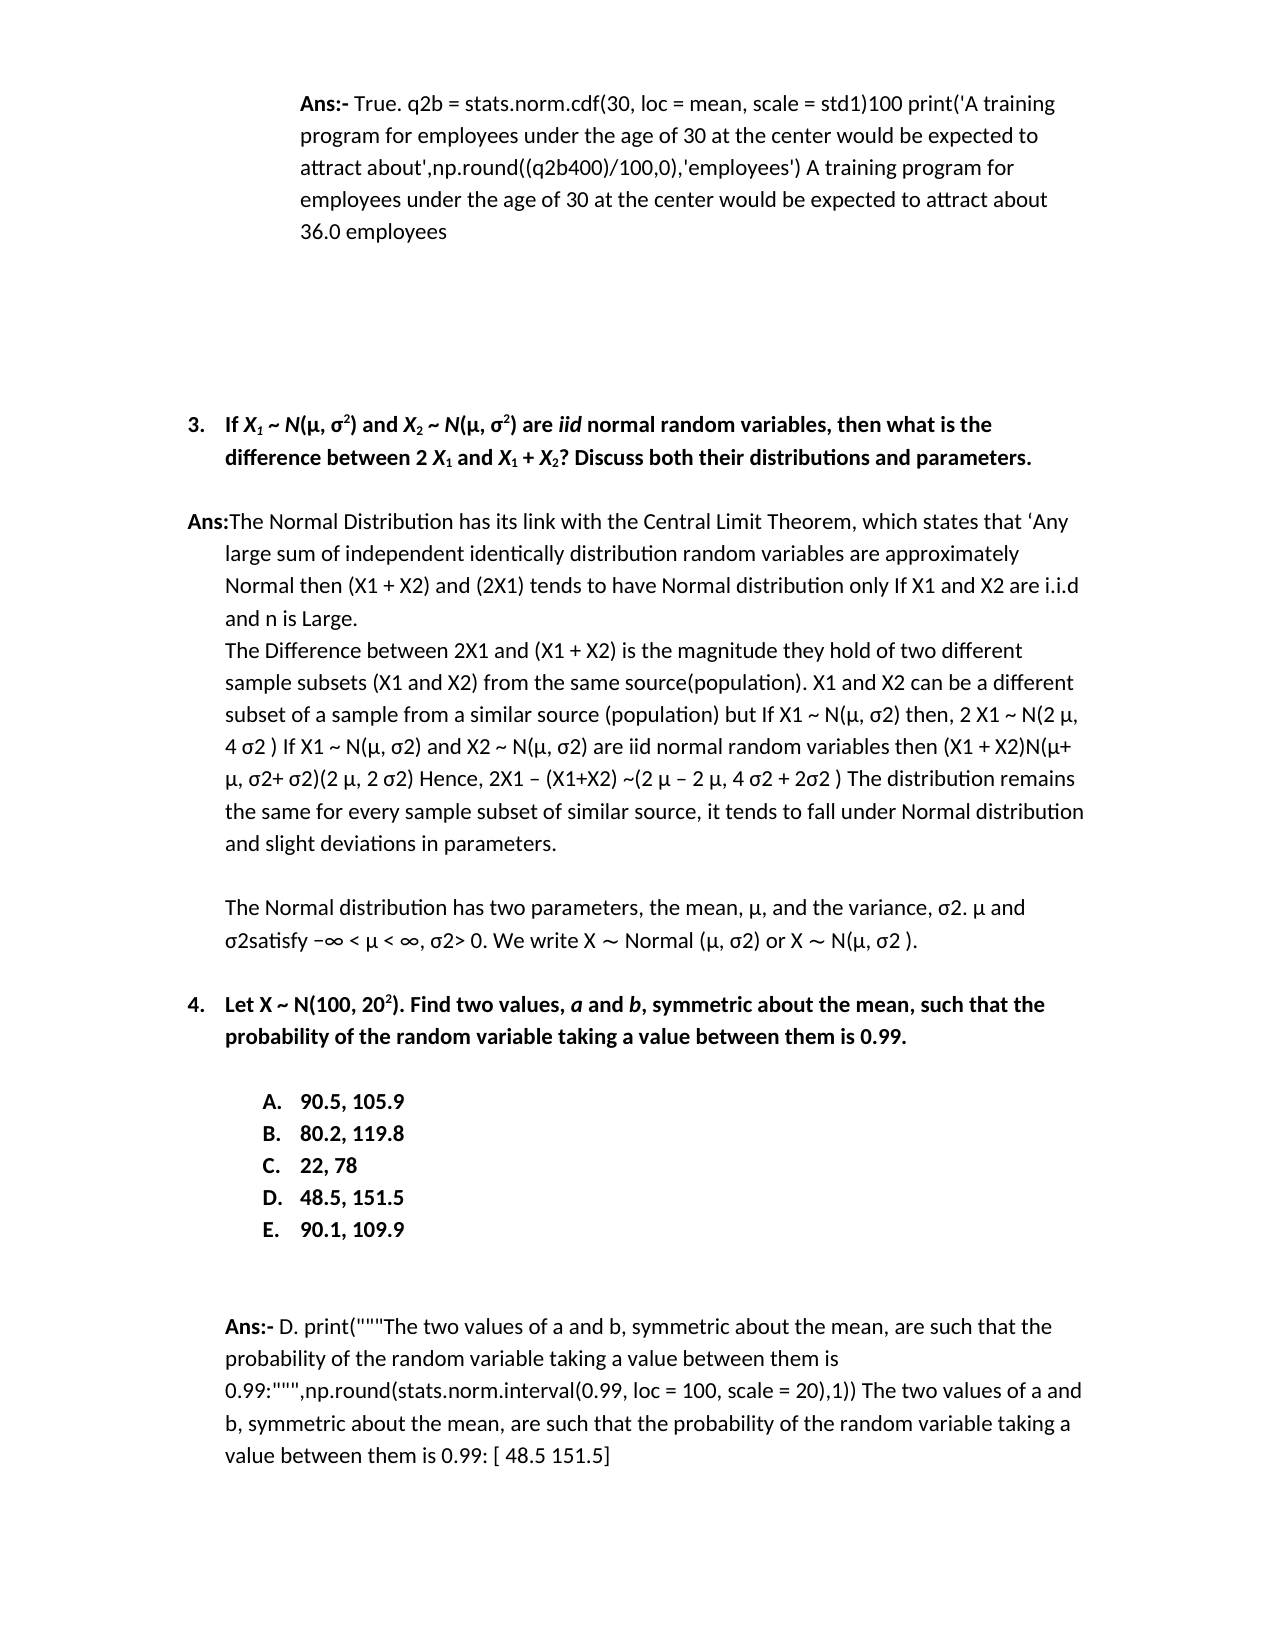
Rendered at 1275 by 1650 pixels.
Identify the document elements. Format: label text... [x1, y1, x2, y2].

list 22, 78 [262, 1151, 1087, 1179]
text Ans:The Normal Distribution has its link with the Central Limit Theorem, which states that ‘Any [187, 507, 1087, 535]
list 90.5, 105.9 [262, 1087, 1087, 1115]
list 48.5, 151.5 [262, 1183, 1087, 1211]
list If X1 ~ N(μ, σ2) and X2 ~ N(μ, σ2) are iid normal random variables, then what is the difference between 2 X1 and X1 + X2? Discuss both their distributions and parameters. [187, 411, 1087, 471]
list 80.2, 119.8 [262, 1119, 1087, 1147]
text The Difference between 2X1 and (X1 + X2) is the magnitude they hold of two different sample subsets (X1 and X2) from the same source(population). X1 and X2 can be a different subset of a sample from a similar source (population) but If X1 ~ N(μ, σ2) then, 2 X1 ~ N(2 μ, 4 σ2 ) If X1 ~ N(μ, σ2) and X2 ~ N(μ, σ2) are iid normal random variables then (X1 + X2)N(μ+ μ, σ2+ σ2)(2 μ, 2 σ2) Hence, 2X1 – (X1+X2) ~(2 μ – 2 μ, 4 σ2 + 2σ2 ) The distribution remains the same for every sample subset of similar source, it tends to fall under Normal distribution and slight deviations in parameters. [225, 636, 1087, 857]
text The Normal distribution has two parameters, the mean, µ, and the variance, σ2. µ and σ2satisfy −∞ < µ < ∞, σ2> 0. We write X ∼ Normal (µ, σ2) or X ∼ N(µ, σ2 ). [225, 893, 1087, 954]
list Let X ~ N(100, 202). Find two values, a and b, symmetric about the mean, such that the probability of the random variable taking a value between them is 0.99. [187, 990, 1087, 1051]
text Ans:- D. print("""The two values of a and b, symmetric about the mean, are such that the probability of the random variable taking a value between them is 0.99:""",np.round(stats.norm.interval(0.99, loc = 100, scale = 20),1)) The two values of a and b, symmetric about the mean, are such that the probability of the random variable taking a value between them is 0.99: [ 48.5 151.5] [225, 1312, 1087, 1469]
text Ans:- True. q2b = stats.norm.cdf(30, loc = mean, scale = std1)100 print('A training program for employees under the age of 30 at the center would be expected to attract about',np.round((q2b400)/100,0),'employees') A training program for employees under the age of 30 at the center would be expected to attract about 36.0 employees [300, 89, 1087, 245]
list 90.1, 109.9 [262, 1216, 1087, 1244]
text large sum of independent identically distribution random variables are approximately Normal then (X1 + X2) and (2X1) tends to have Normal distribution only If X1 and X2 are i.i.d and n is Large. [225, 539, 1087, 632]
